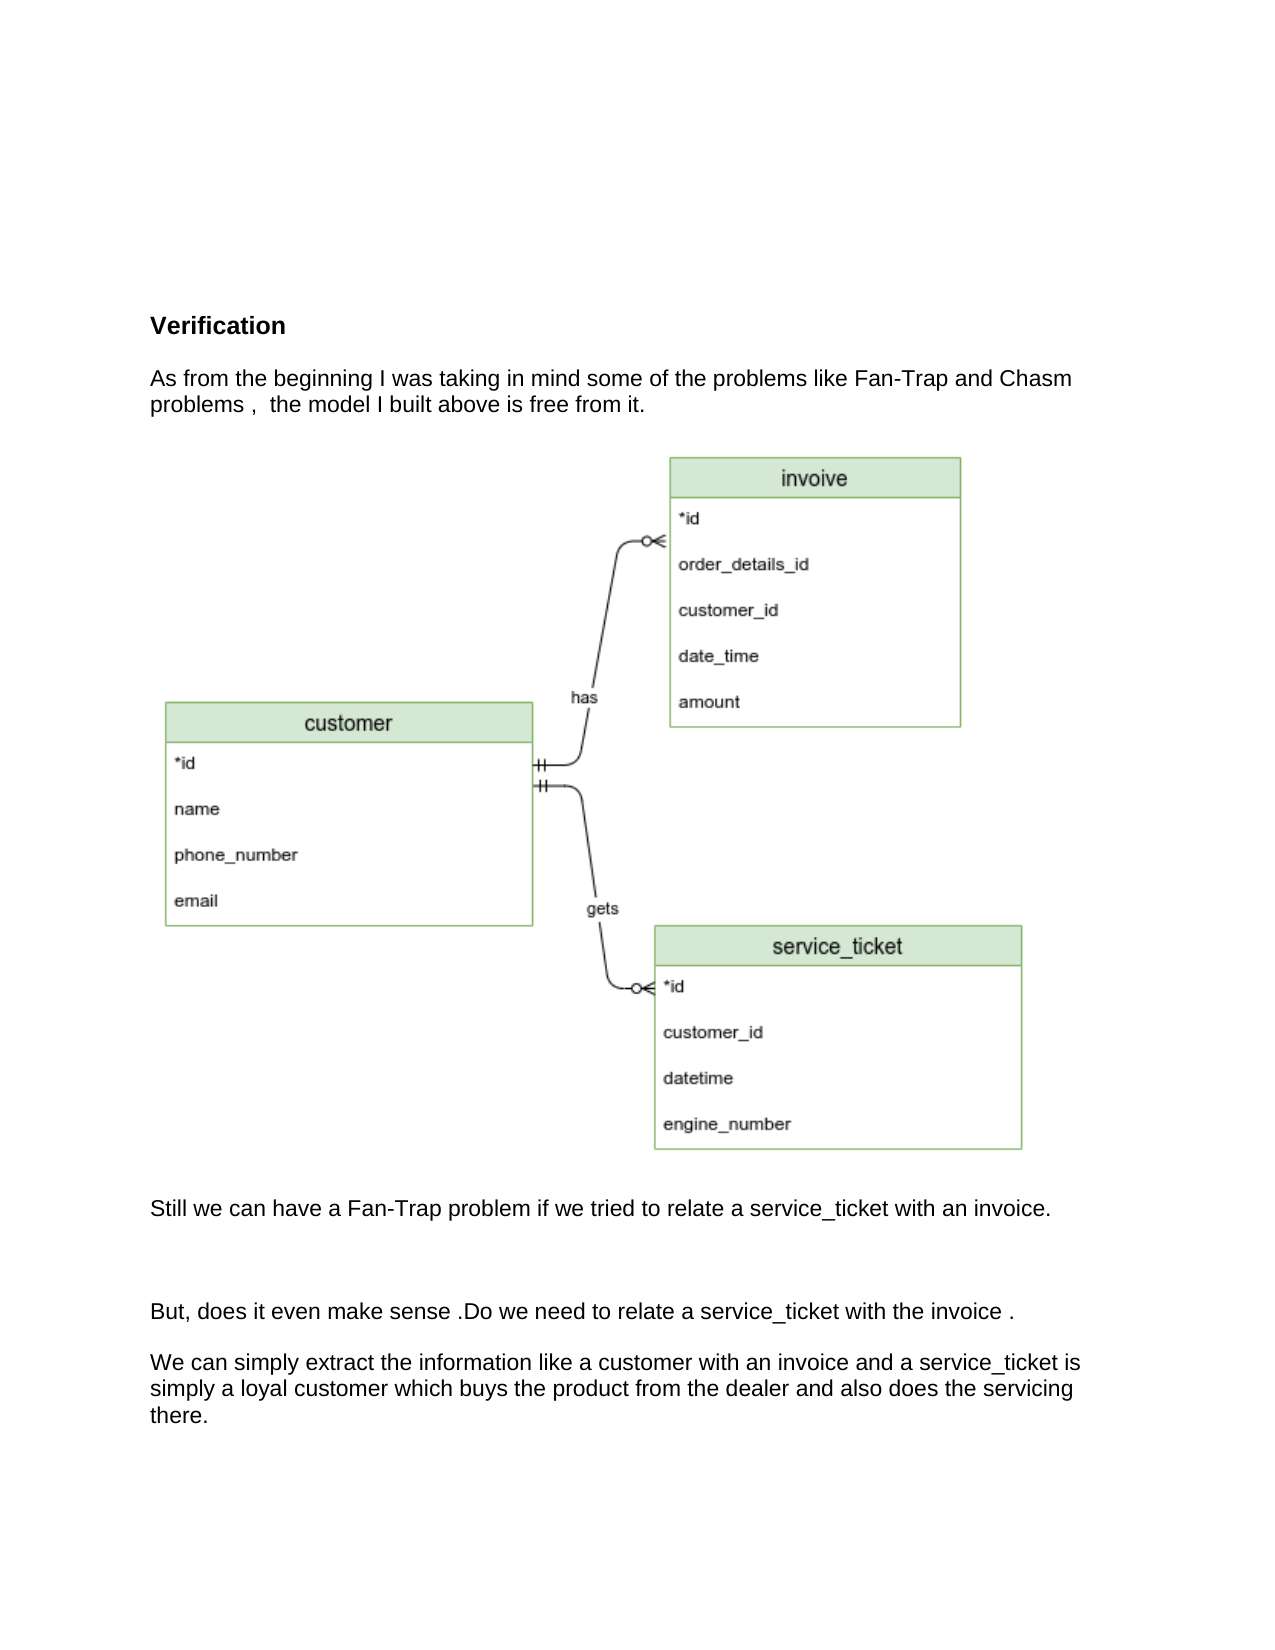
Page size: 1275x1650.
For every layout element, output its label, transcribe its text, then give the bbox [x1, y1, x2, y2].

text We can simply extract the information like a customer with an invoice and a service_ticket is simply a loyal customer which buys the product from the dealer and also does the servicing there. [150, 1349, 1125, 1428]
text But, does it even make sense .Do we need to relate a service_ticket with the invoice . [150, 1298, 1125, 1324]
text Still we can have a Fan-Trap problem if we tried to relate a service_ticket with an invoice. [150, 1195, 1125, 1221]
text Verification [150, 311, 1125, 340]
text As from the beginning I was taking in mind some of the problems like Fan-Trap and Chasm problems , the model I built above is free from it. [150, 365, 1125, 418]
picture [150, 442, 1038, 1170]
